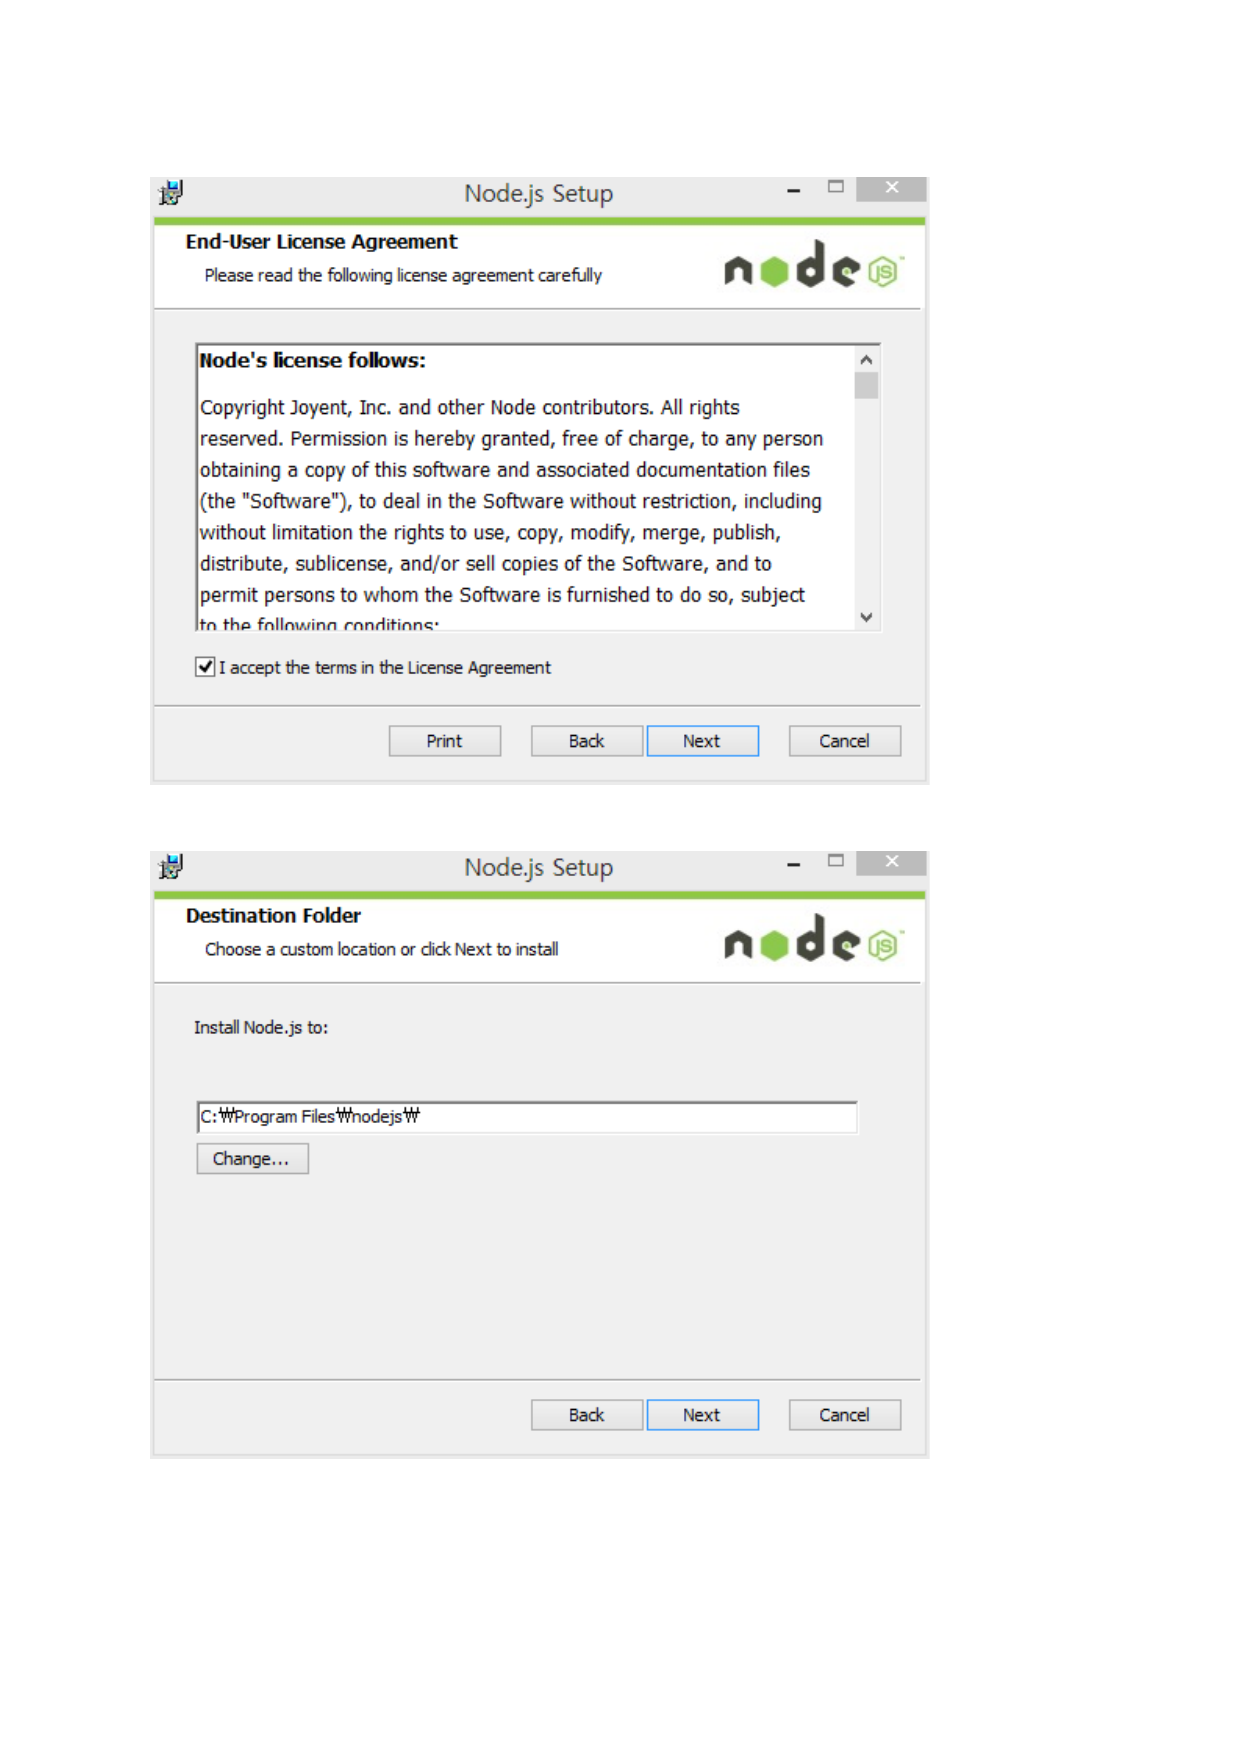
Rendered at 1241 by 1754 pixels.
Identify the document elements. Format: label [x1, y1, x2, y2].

picture [150, 851, 930, 1459]
picture [150, 177, 930, 785]
